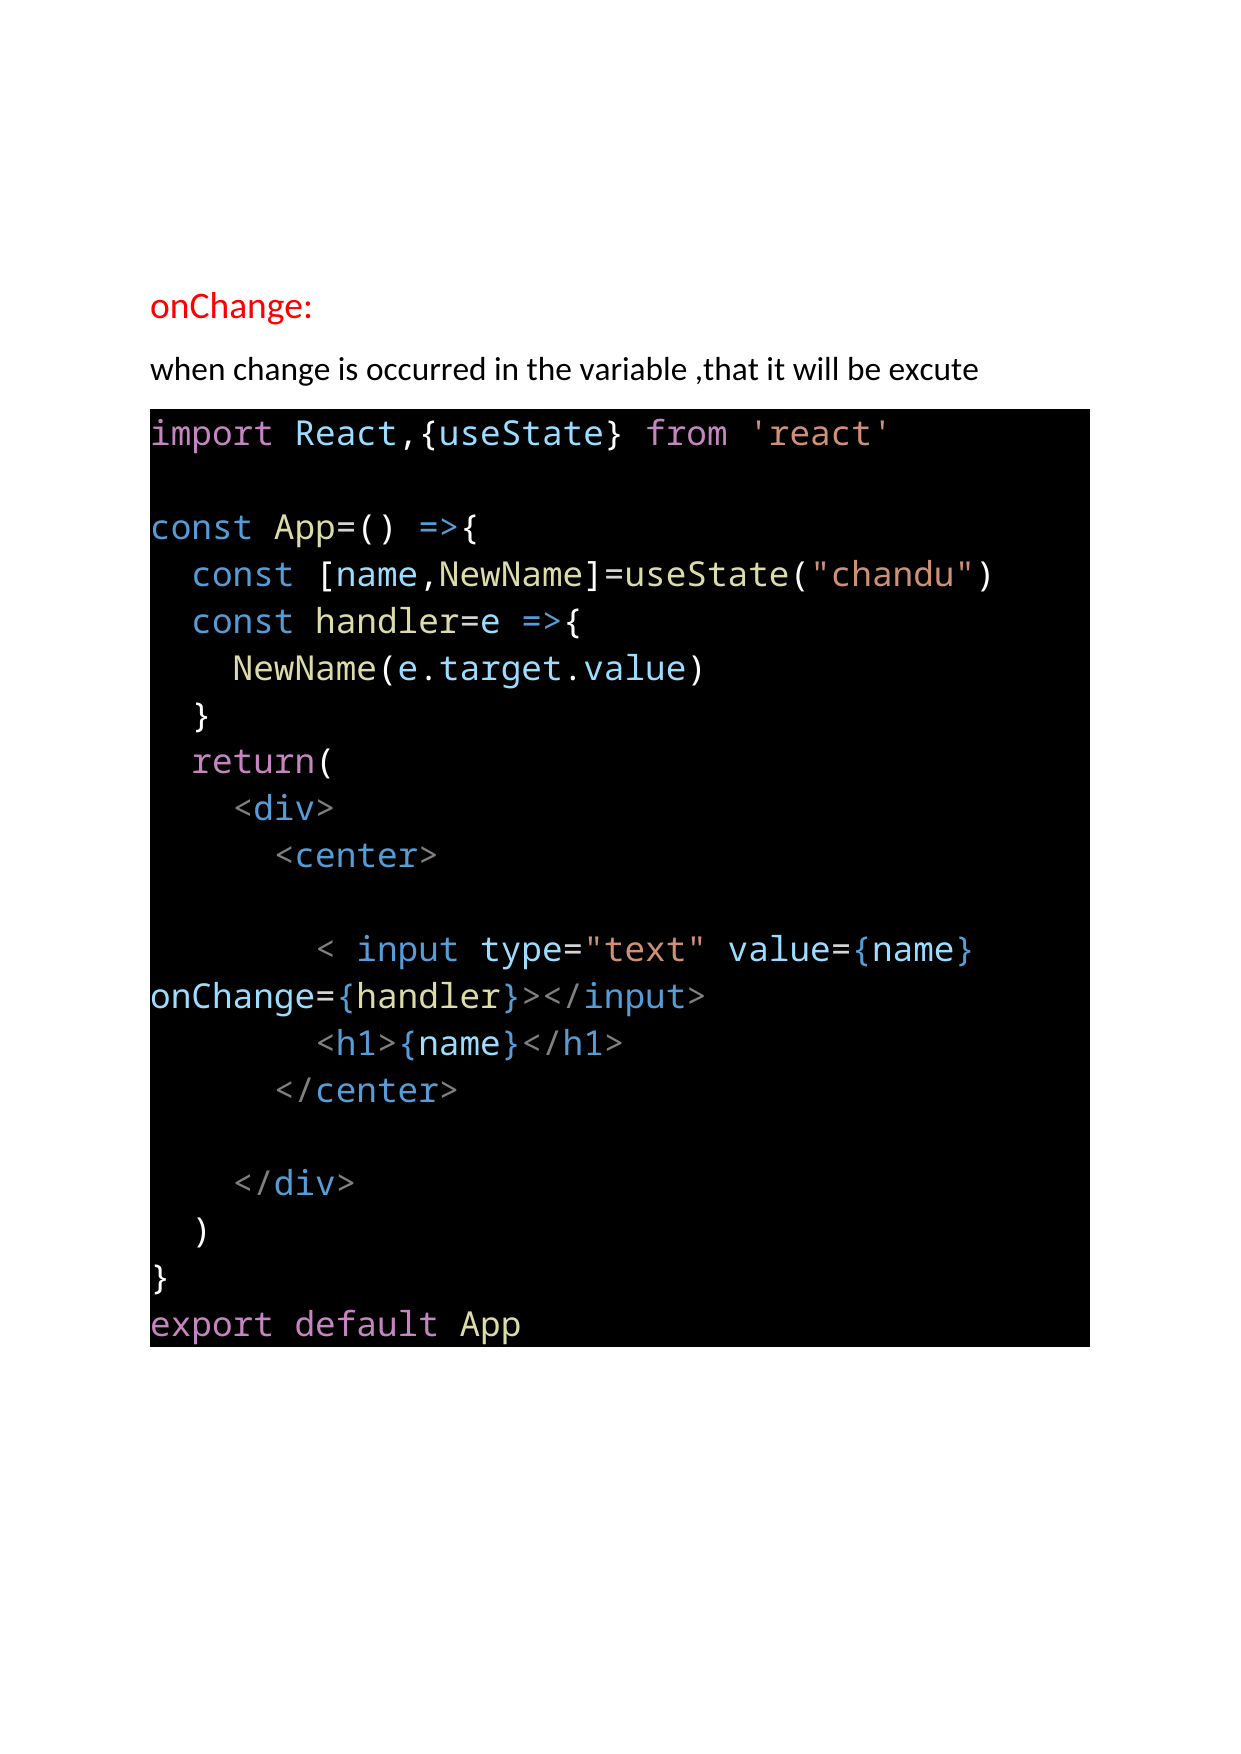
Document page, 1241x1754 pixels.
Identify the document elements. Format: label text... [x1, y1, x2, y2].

text </div> [150, 1159, 1090, 1206]
text const App=() =>{ [150, 503, 1090, 550]
text const handler=e =>{ [150, 597, 1090, 643]
text export default App [150, 1300, 1090, 1347]
text </center> [150, 1065, 1090, 1112]
text return( [150, 737, 1090, 784]
text const [name,NewName]=useState("chandu") [150, 550, 1090, 597]
text ) [150, 1206, 1090, 1253]
text <div> [150, 784, 1090, 831]
text NewName(e.target.value) [150, 643, 1090, 690]
text <h1>{name}</h1> [150, 1018, 1090, 1065]
text } [150, 690, 1090, 737]
text <center> [150, 831, 1090, 878]
text < input type="text" value={name} onChange={handler}></input> [150, 925, 1090, 1018]
text when change is occurred in the variable ,that it will be excute [150, 348, 1090, 389]
text onChange: [150, 282, 1090, 328]
text import React,{useState} from 'react' [150, 409, 1090, 456]
text } [150, 1253, 1090, 1300]
